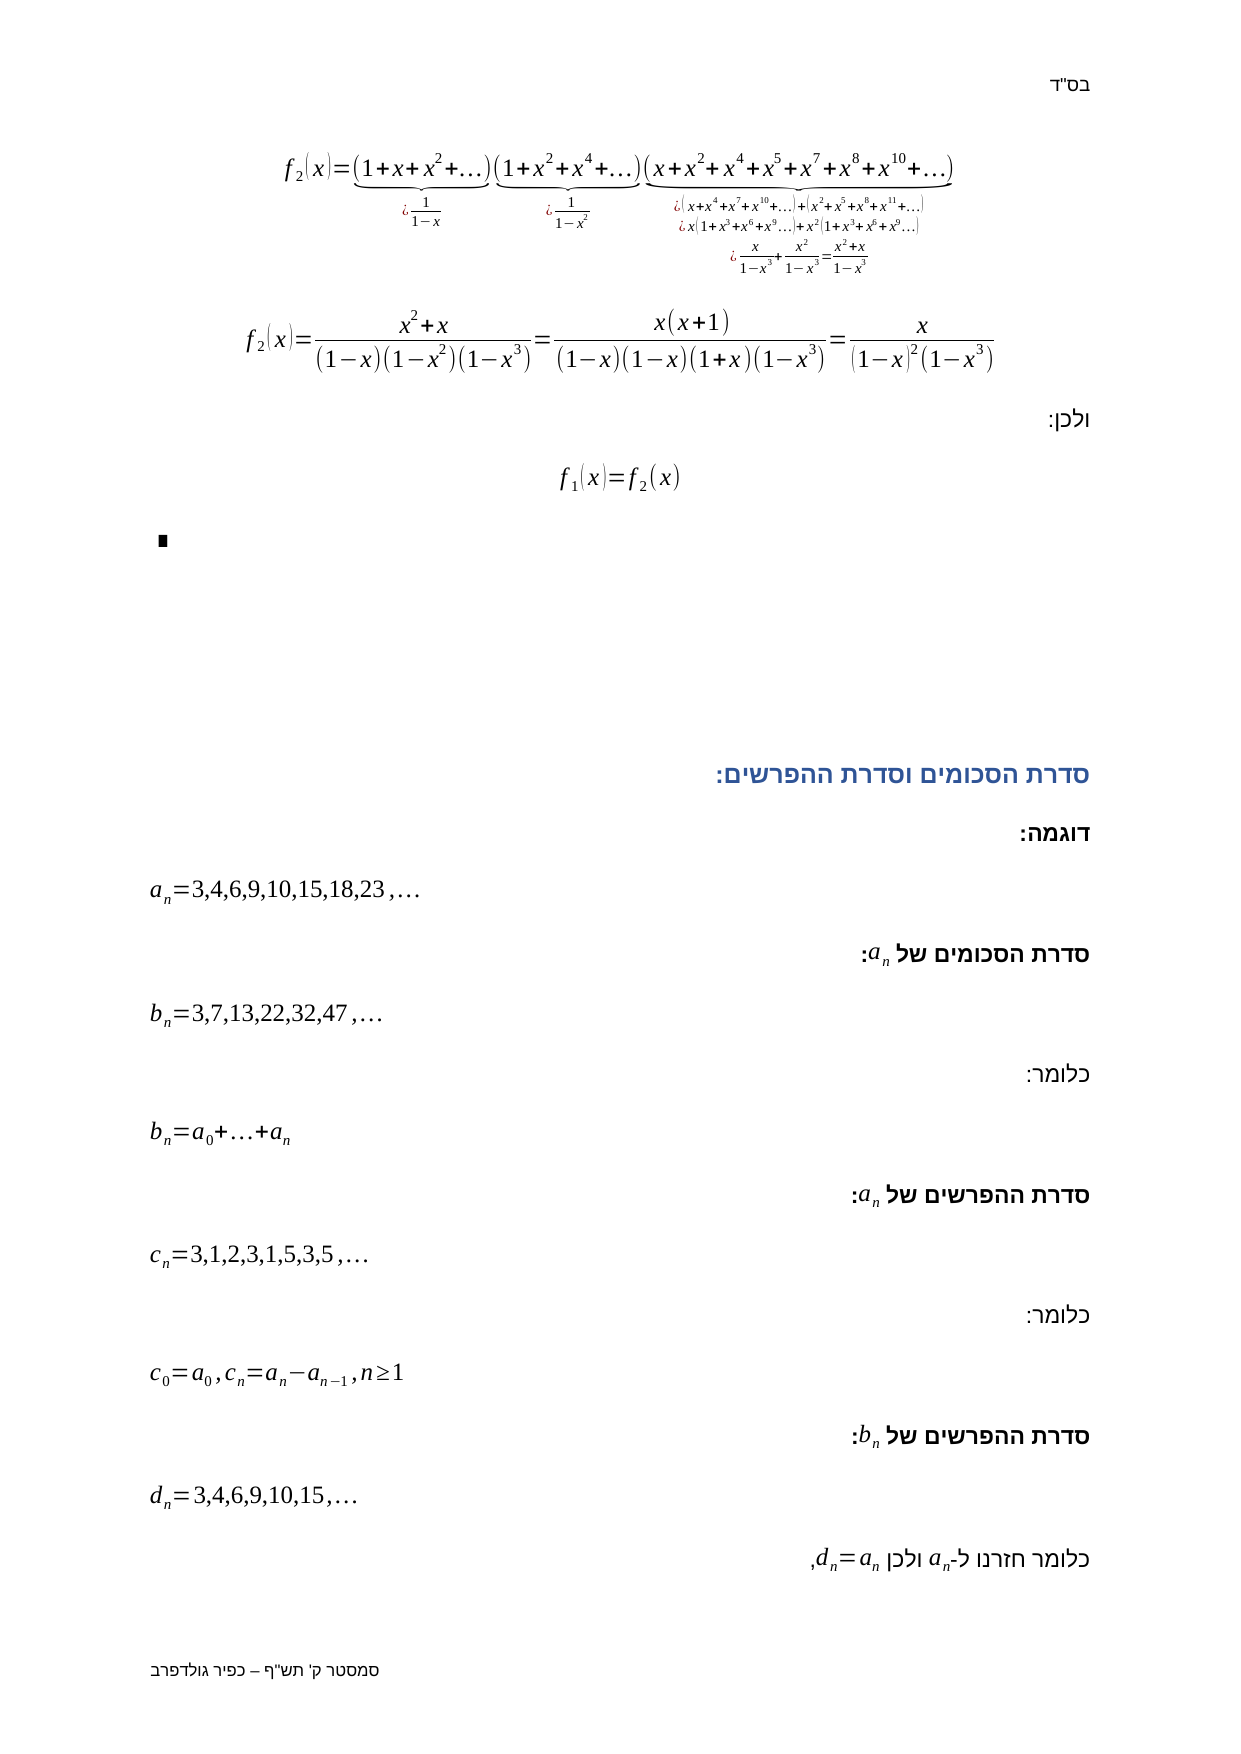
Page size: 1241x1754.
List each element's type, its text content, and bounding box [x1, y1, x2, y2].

text כלומר חזרנו ל- ולכן , [150, 1544, 1090, 1575]
text דוגמה: [150, 820, 1090, 846]
text כלומר: [150, 1061, 1090, 1087]
text ולכן: [150, 406, 1090, 432]
text סדרת ההפרשים של : [150, 1421, 1090, 1452]
text סדרת הסכומים של : [150, 938, 1090, 969]
text סדרת ההפרשים של : [150, 1179, 1090, 1211]
text סדרת הסכומים וסדרת ההפרשים: [150, 760, 1090, 789]
text כלומר: [150, 1302, 1090, 1329]
